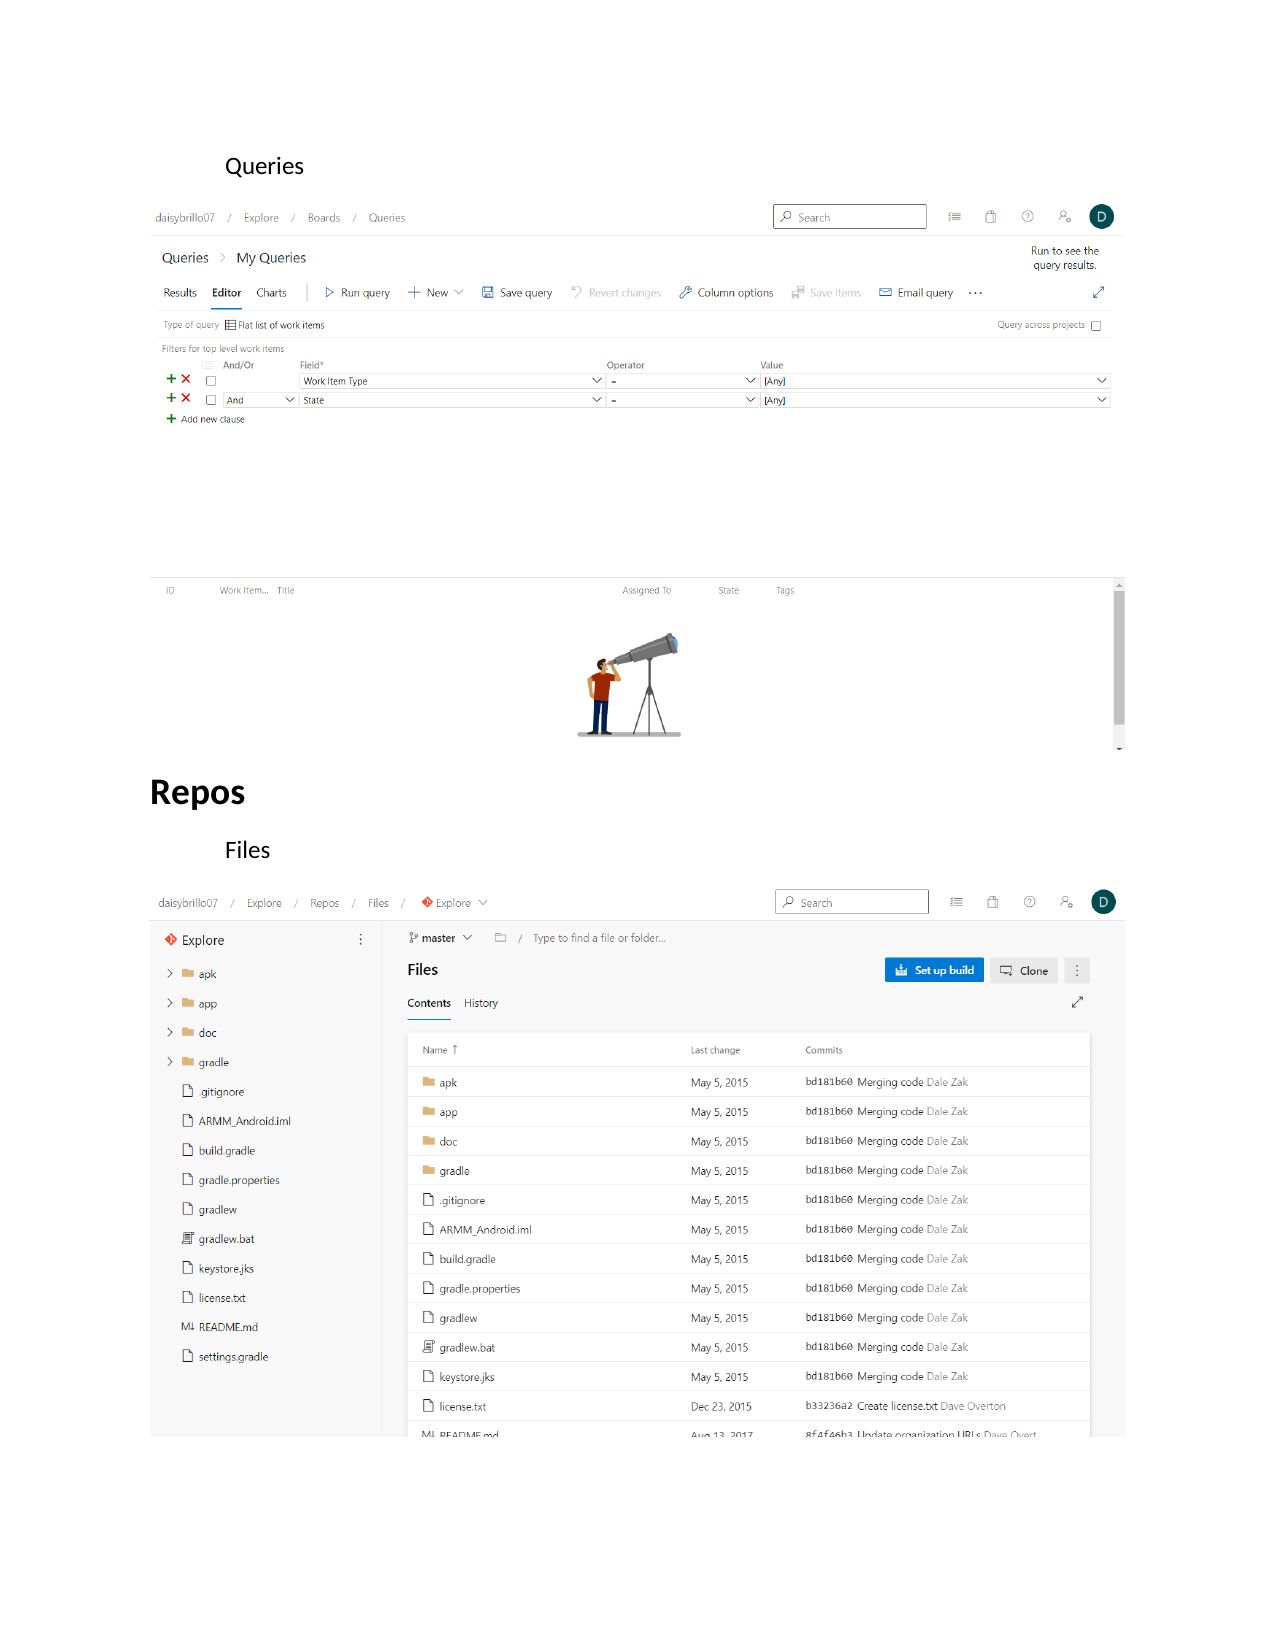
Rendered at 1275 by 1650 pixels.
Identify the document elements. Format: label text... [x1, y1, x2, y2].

picture [150, 199, 1125, 750]
text Files [150, 834, 1125, 865]
picture [150, 885, 1125, 1437]
text Queries [150, 150, 1125, 181]
text Repos [150, 768, 1125, 814]
